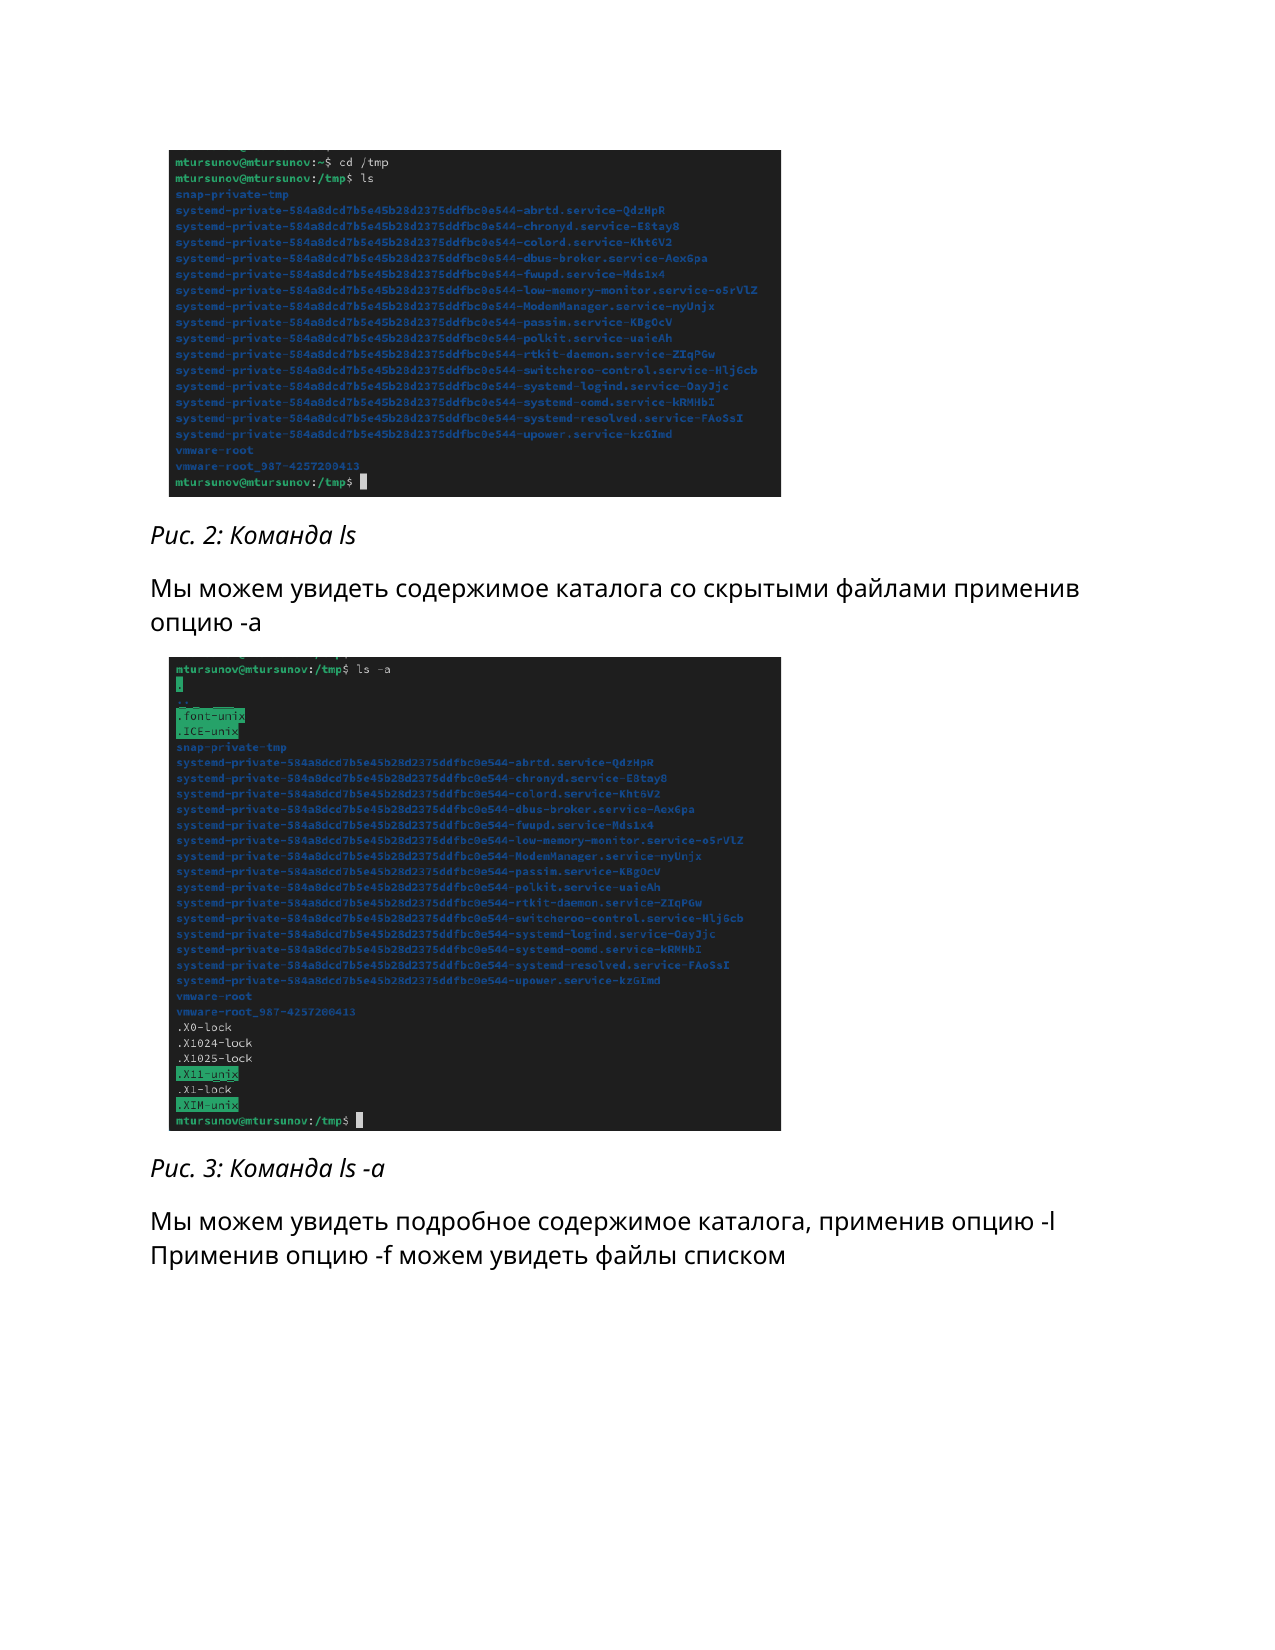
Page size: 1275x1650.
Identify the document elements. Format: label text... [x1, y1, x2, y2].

text Рис. 3: Команда ls -a [150, 1151, 1125, 1185]
text Мы можем увидеть подробное содержимое каталога, применив опцию -l Применив опцию -f можем увидеть файлы списком [150, 1204, 1125, 1272]
text Мы можем увидеть содержимое каталога со скрытыми файлами применив опцию -a [150, 571, 1125, 639]
picture [168, 657, 782, 1131]
text Рис. 2: Команда ls [150, 518, 1125, 552]
picture [168, 150, 782, 497]
